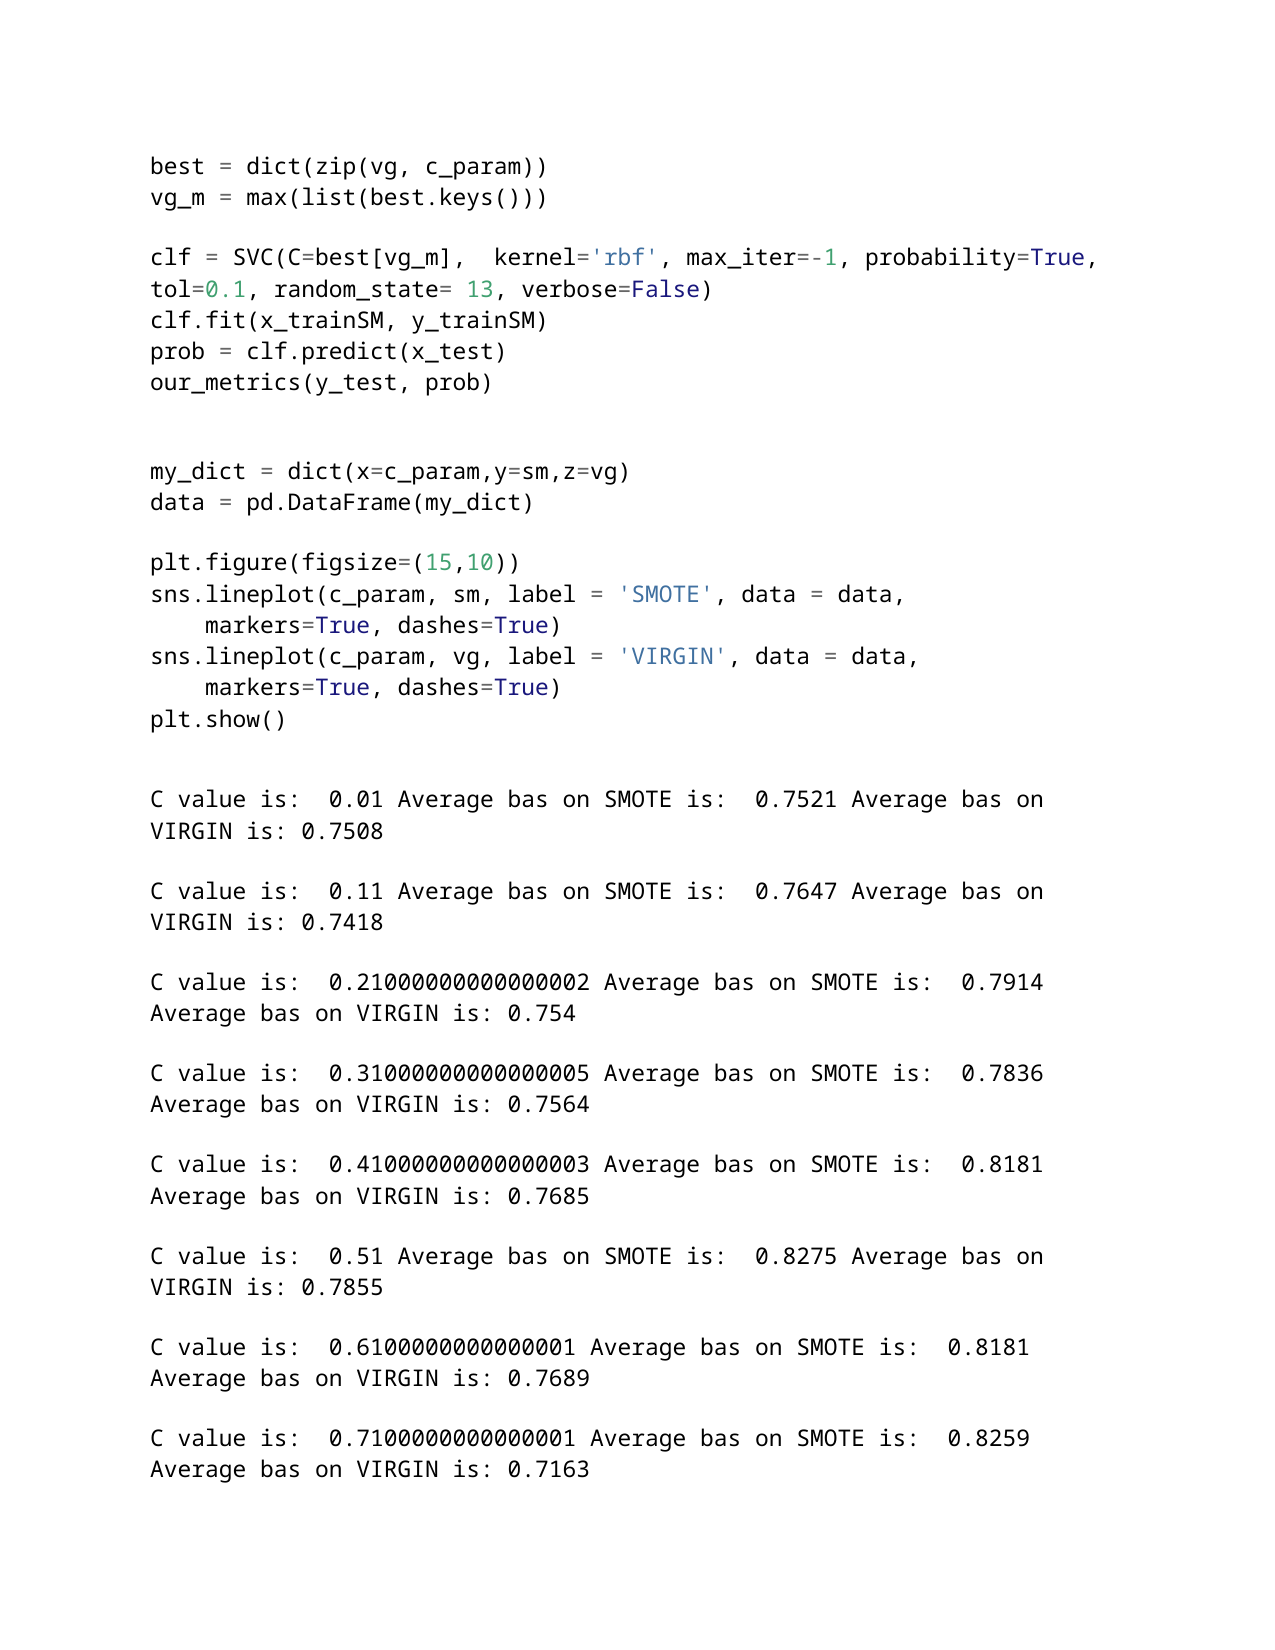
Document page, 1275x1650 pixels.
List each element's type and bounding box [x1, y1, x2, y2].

text [150, 150, 1125, 734]
text [150, 754, 1125, 1484]
